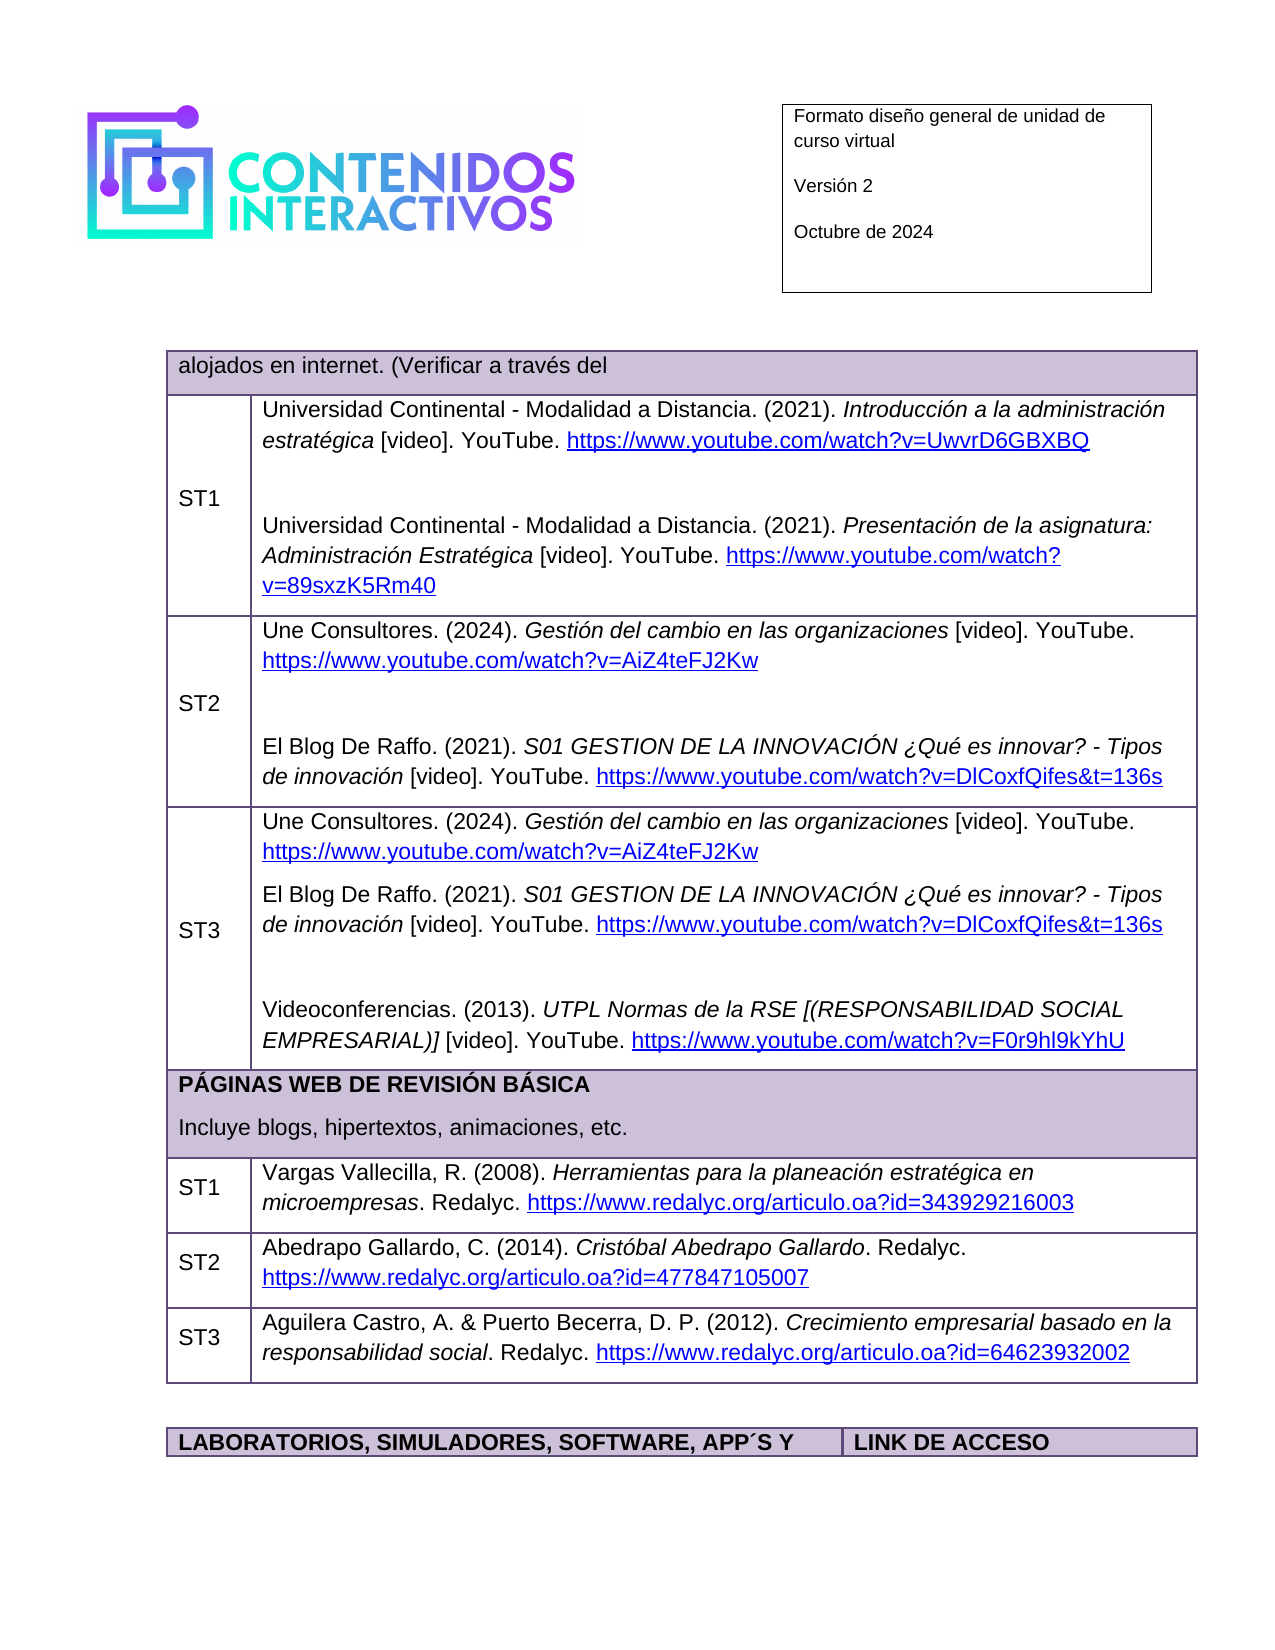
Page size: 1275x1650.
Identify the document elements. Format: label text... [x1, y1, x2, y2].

table_cell Aguilera Castro, A. & Puerto Becerra, D. P. (2012). Crecimiento empresarial basado en la responsabilidad social. Redalyc. https://www.redalyc.org/articulo.oa?id=64623932002 [252, 1309, 1196, 1382]
table_cell ST3 [168, 1309, 250, 1382]
table_cell ST1 [168, 396, 250, 615]
table_header LINK DE ACCESO [844, 1429, 1196, 1455]
picture [76, 103, 583, 247]
table_cell Universidad Continental - Modalidad a Distancia. (2021). Introducción a la administración estratégica [video]. YouTube. https://www.youtube.com/watch?v=UwvrD6GBXBQ Universidad Continental - Modalidad a Distancia. (2021). Presentación de la asignatura: Administración Estratégica [video]. YouTube. https://www.youtube.com/watch?v=89sxzK5Rm40 [252, 396, 1196, 615]
table_cell Abedrapo Gallardo, C. (2014). Cristóbal Abedrapo Gallardo. Redalyc. https://www.redalyc.org/articulo.oa?id=477847105007 [252, 1234, 1196, 1307]
table_cell PÁGINAS WEB DE REVISIÓN BÁSICA Incluye blogs, hipertextos, animaciones, etc. [168, 1071, 1196, 1157]
table_cell ST1 [168, 1159, 250, 1232]
table_cell ST3 [168, 808, 250, 1069]
table_cell ST2 [168, 1234, 250, 1307]
table_cell Une Consultores. (2024). Gestión del cambio en las organizaciones [video]. YouTube. https://www.youtube.com/watch?v=AiZ4teFJ2Kw El Blog De Raffo. (2021). S01 GESTION DE LA INNOVACIÓN ¿Qué es innovar? - Tipos de innovación [video]. YouTube. https://www.youtube.com/watch?v=DlCoxfQifes&t=136s Videoconferencias. (2013). UTPL Normas de la RSE [(RESPONSABILIDAD SOCIAL EMPRESARIAL)] [video]. YouTube. https://www.youtube.com/watch?v=F0r9hl9kYhU [252, 808, 1196, 1069]
table_cell Une Consultores. (2024). Gestión del cambio en las organizaciones [video]. YouTube. https://www.youtube.com/watch?v=AiZ4teFJ2Kw El Blog De Raffo. (2021). S01 GESTION DE LA INNOVACIÓN ¿Qué es innovar? - Tipos de innovación [video]. YouTube. https://www.youtube.com/watch?v=DlCoxfQifes&t=136s [252, 617, 1196, 806]
table_header LABORATORIOS, SIMULADORES, SOFTWARE, APP´S Y HERRAMIENTAS DE IA DE APOYO [168, 1429, 841, 1455]
table_cell Vargas Vallecilla, R. (2008). Herramientas para la planeación estratégica en microempresas. Redalyc. https://www.redalyc.org/articulo.oa?id=343929216003 [252, 1159, 1196, 1232]
table_cell ST2 [168, 617, 250, 806]
